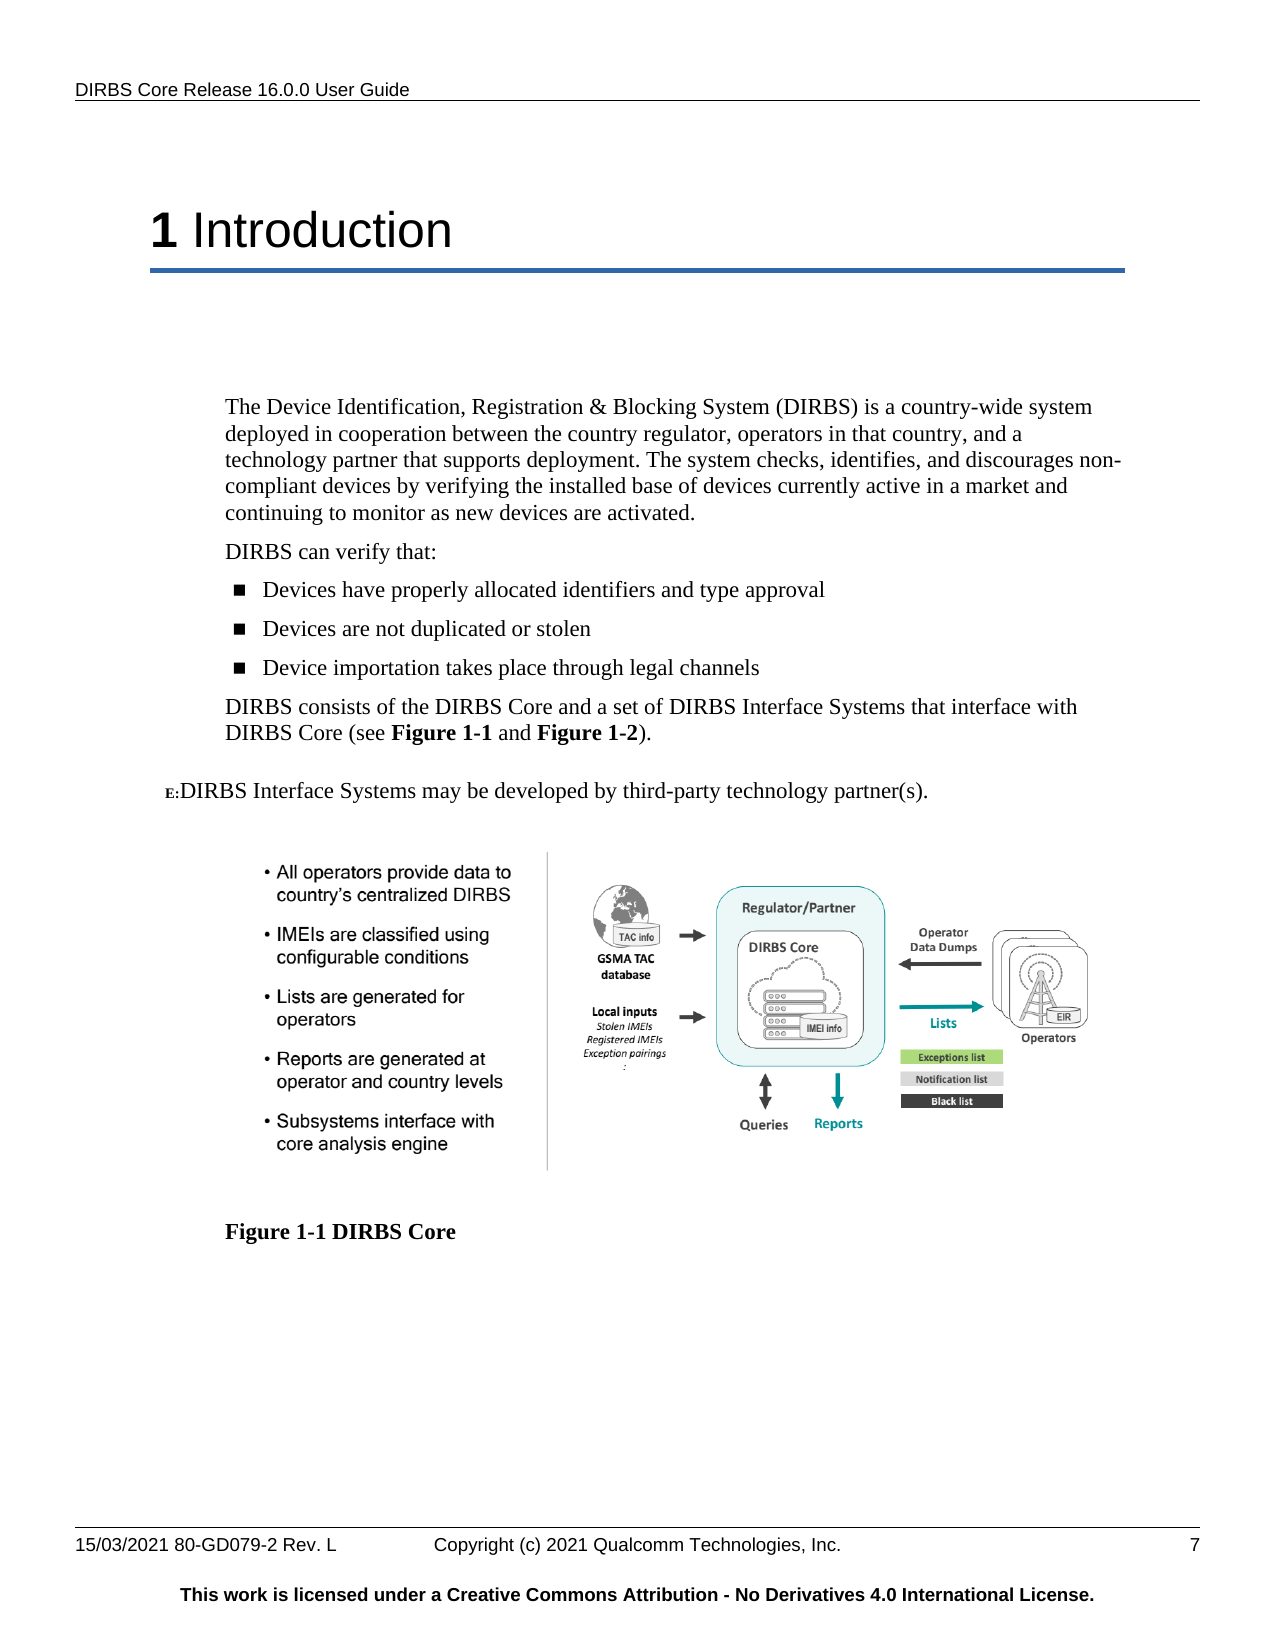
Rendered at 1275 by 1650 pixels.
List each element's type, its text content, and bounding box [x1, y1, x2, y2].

list Devices are not duplicated or stolen [232, 615, 1125, 642]
list DIRBS Interface Systems may be developed by third-party technology partner(s). [165, 777, 1125, 803]
text DIRBS consists of the DIRBS Core and a set of DIRBS Interface Systems that interface with DIRBS Core (see Figure 1-1 and Figure 1-2). [225, 693, 1125, 746]
subtitle Introduction [150, 200, 1125, 268]
text Figure ‎1-1 DIRBS Core [225, 1218, 1125, 1244]
list Devices have properly allocated identifiers and type approval [232, 577, 1125, 603]
text The Device Identification, Registration & Blocking System (DIRBS) is a country-wide system deployed in cooperation between the country regulator, operators in that country, and a technology partner that supports deployment. The system checks, identifies, and discourages non-compliant devices by verifying the installed base of devices currently active in a market and continuing to monitor as new devices are activated. [225, 393, 1125, 525]
text DIRBS can verify that: [225, 538, 1125, 564]
list Device importation takes place through legal channels [232, 654, 1125, 681]
